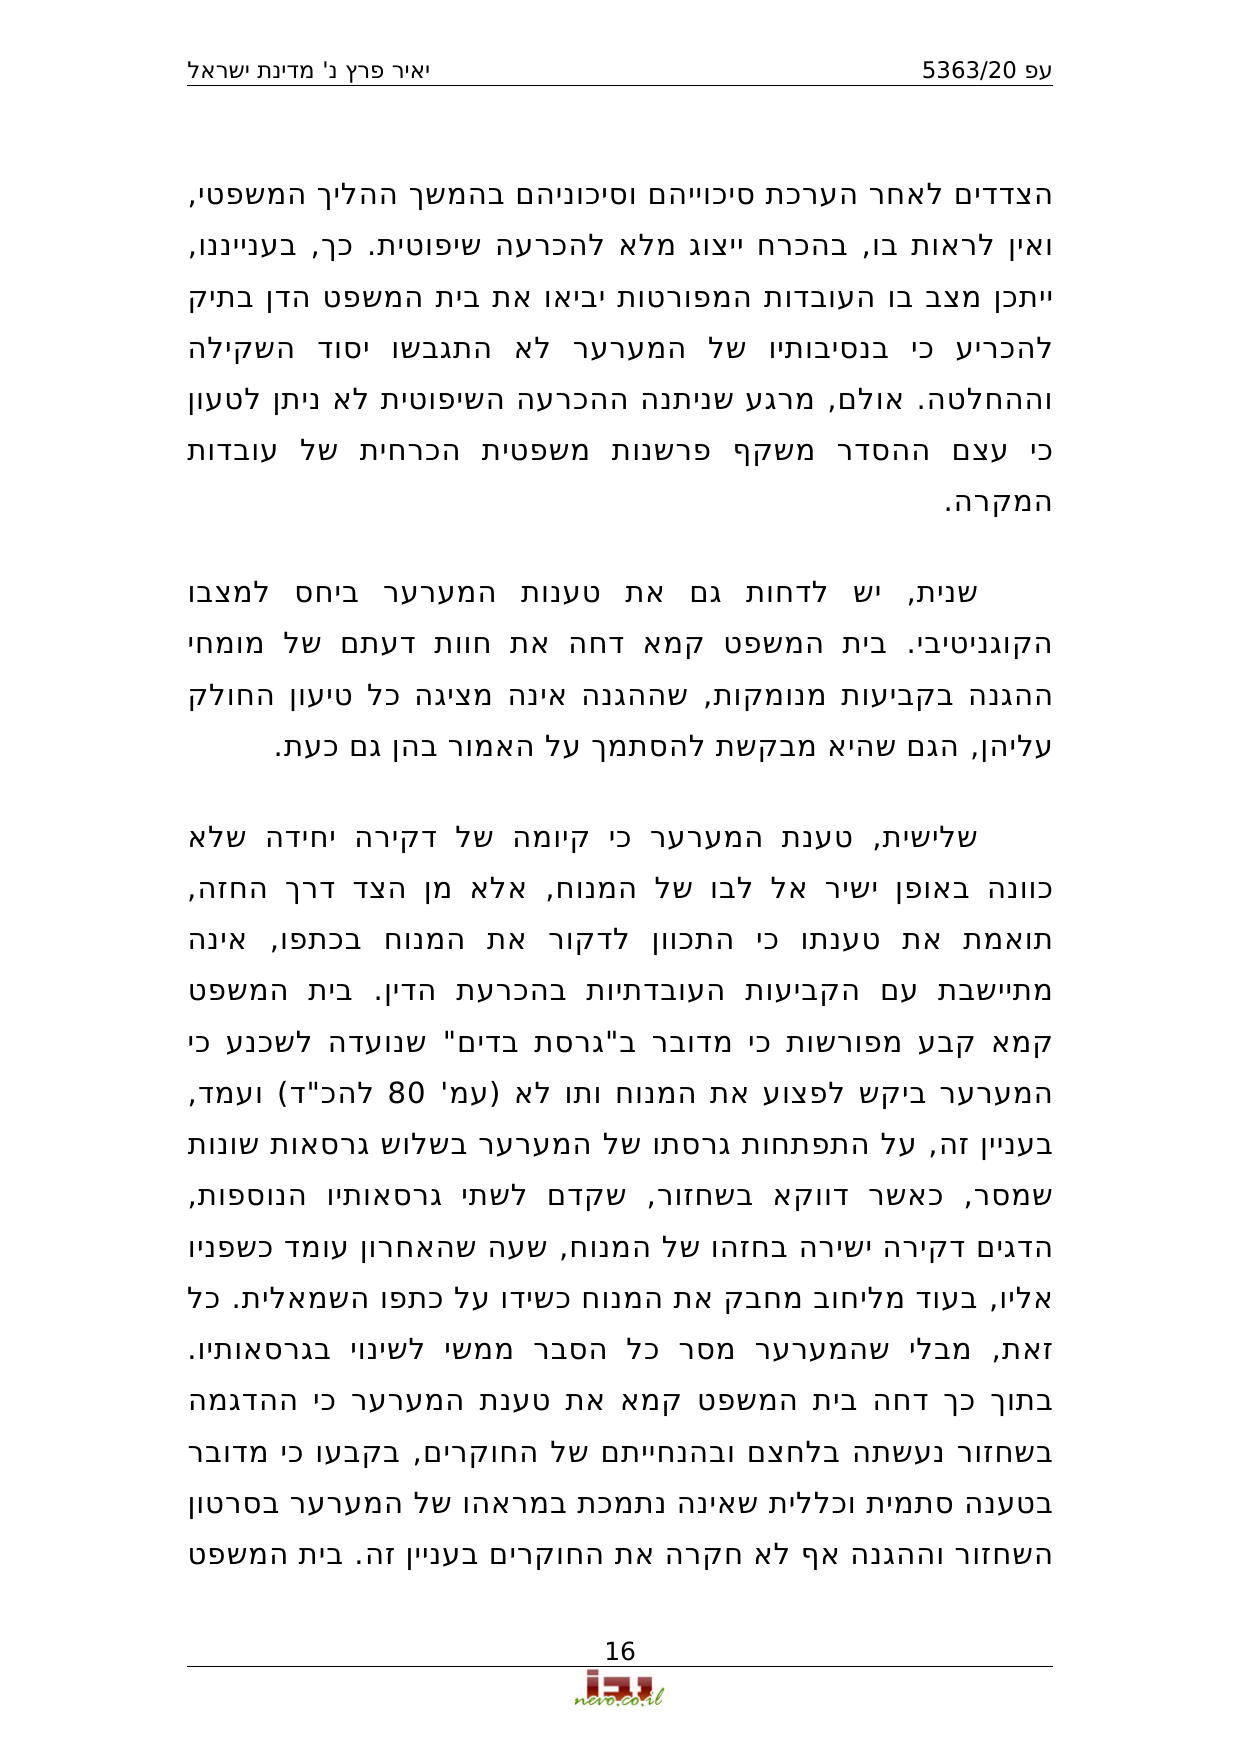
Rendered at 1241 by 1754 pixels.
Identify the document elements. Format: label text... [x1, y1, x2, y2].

picture [574, 1669, 666, 1707]
text שנית, יש לדחות גם את טענות המערער ביחס למצבו הקוגניטיבי. בית המשפט קמא דחה את חוות דעתם של מומחי ההגנה בקביעות מנומקות, שההגנה אינה מציגה כל טיעון החולק עליהן, הגם שהיא מבקשת להסתמך על האמור בהן גם כעת. [187, 575, 1053, 763]
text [187, 820, 1053, 1571]
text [187, 177, 1053, 519]
